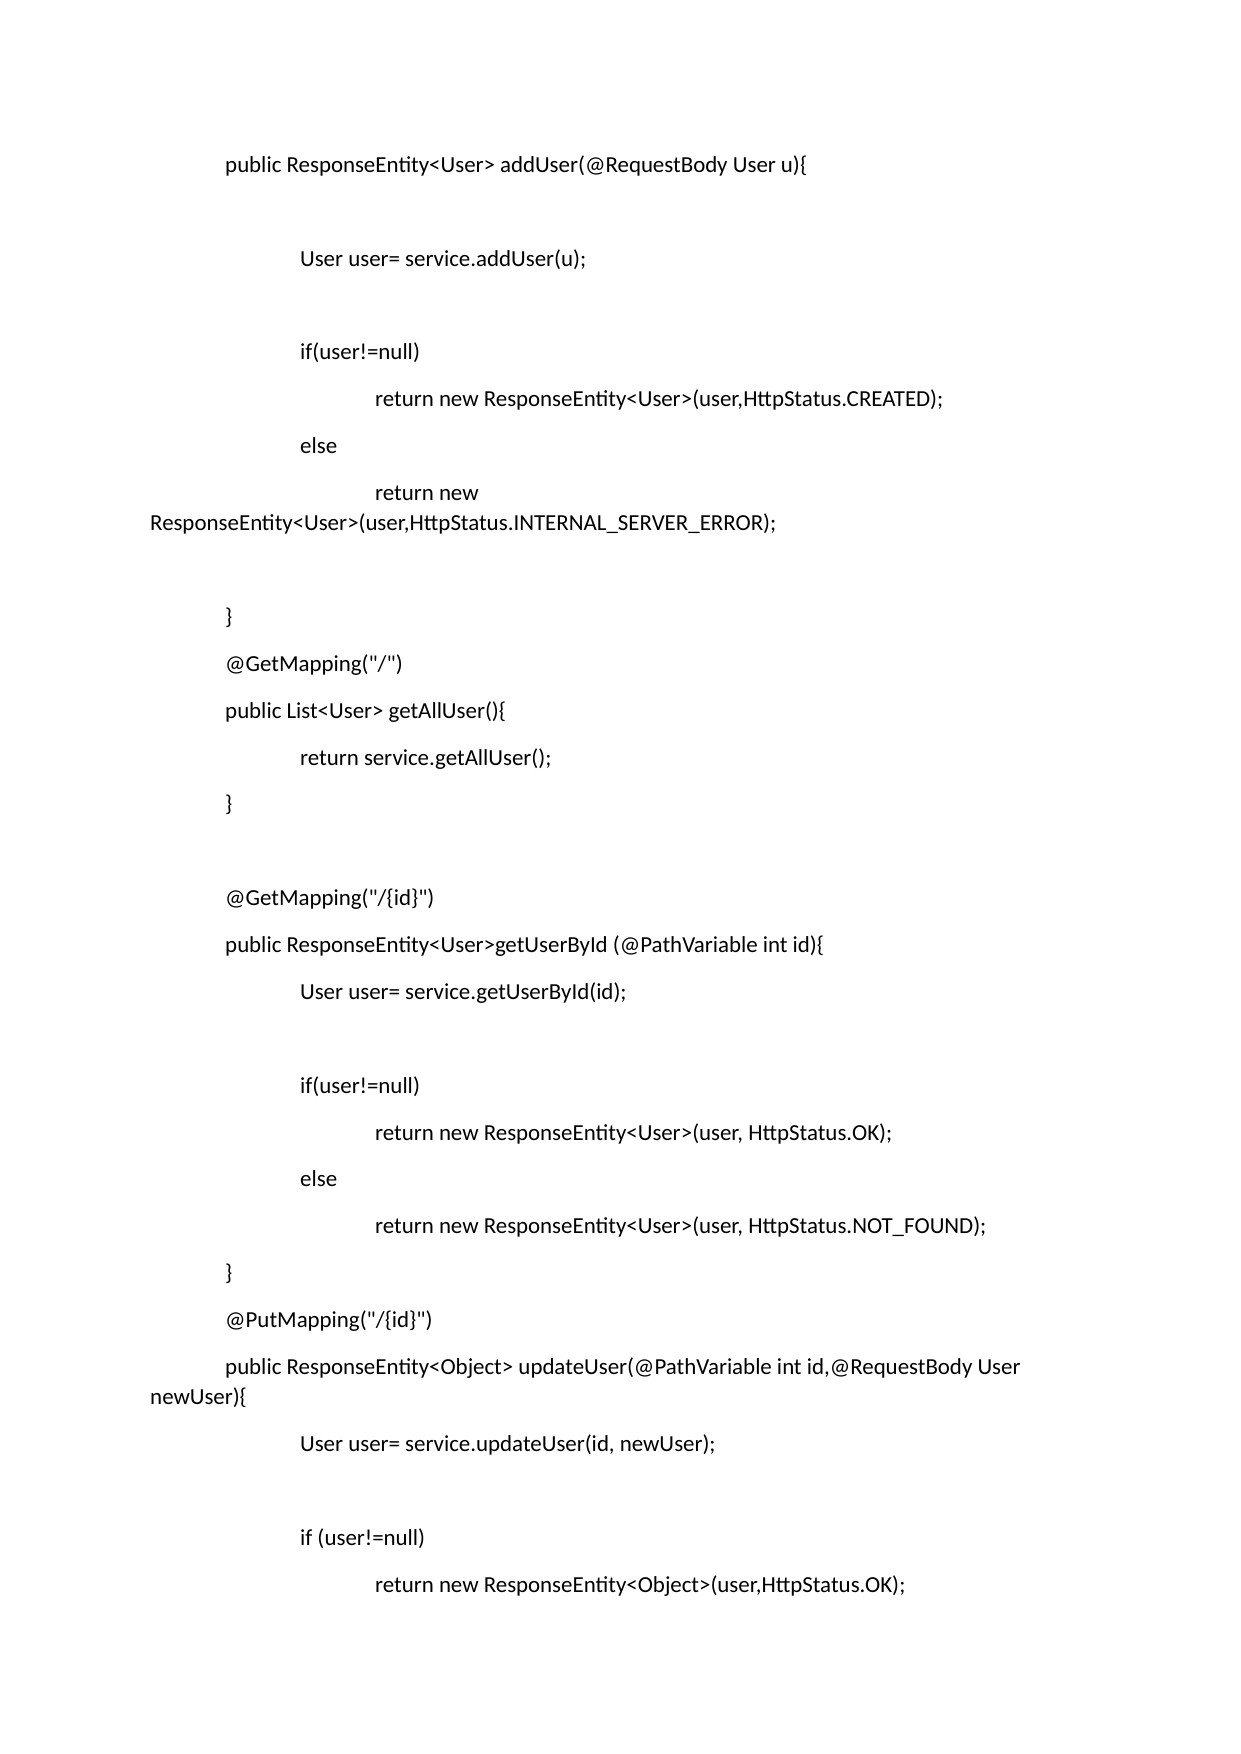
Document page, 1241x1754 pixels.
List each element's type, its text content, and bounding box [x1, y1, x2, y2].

text return new ResponseEntity<User>(user,HttpStatus.CREATED); [150, 384, 1090, 412]
text public ResponseEntity<User>getUserById (@PathVariable int id){ [150, 930, 1090, 958]
text public List<User> getAllUser(){ [150, 696, 1090, 724]
text User user= service.addUser(u); [150, 244, 1090, 272]
text return new ResponseEntity<User>(user,HttpStatus.INTERNAL_SERVER_ERROR); [150, 478, 1090, 536]
text return new ResponseEntity<User>(user, HttpStatus.NOT_FOUND); [150, 1211, 1090, 1239]
text if (user!=null) [150, 1523, 1090, 1551]
text return new ResponseEntity<User>(user, HttpStatus.OK); [150, 1118, 1090, 1146]
text @PutMapping("/{id}") [150, 1305, 1090, 1333]
text else [150, 1164, 1090, 1193]
text @GetMapping("/{id}") [150, 883, 1090, 911]
text if(user!=null) [150, 1071, 1090, 1099]
text if(user!=null) [150, 337, 1090, 366]
text else [150, 431, 1090, 459]
text User user= service.getUserById(id); [150, 977, 1090, 1005]
text } [150, 602, 1090, 630]
text @GetMapping("/") [150, 649, 1090, 677]
text public ResponseEntity<User> addUser(@RequestBody User u){ [150, 150, 1090, 178]
text } [150, 1258, 1090, 1286]
text return service.getAllUser(); [150, 743, 1090, 771]
text } [150, 789, 1090, 818]
text User user= service.updateUser(id, newUser); [150, 1429, 1090, 1457]
text public ResponseEntity<Object> updateUser(@PathVariable int id,@RequestBody User newUser){ [150, 1352, 1090, 1410]
text return new ResponseEntity<Object>(user,HttpStatus.OK); [150, 1570, 1090, 1598]
